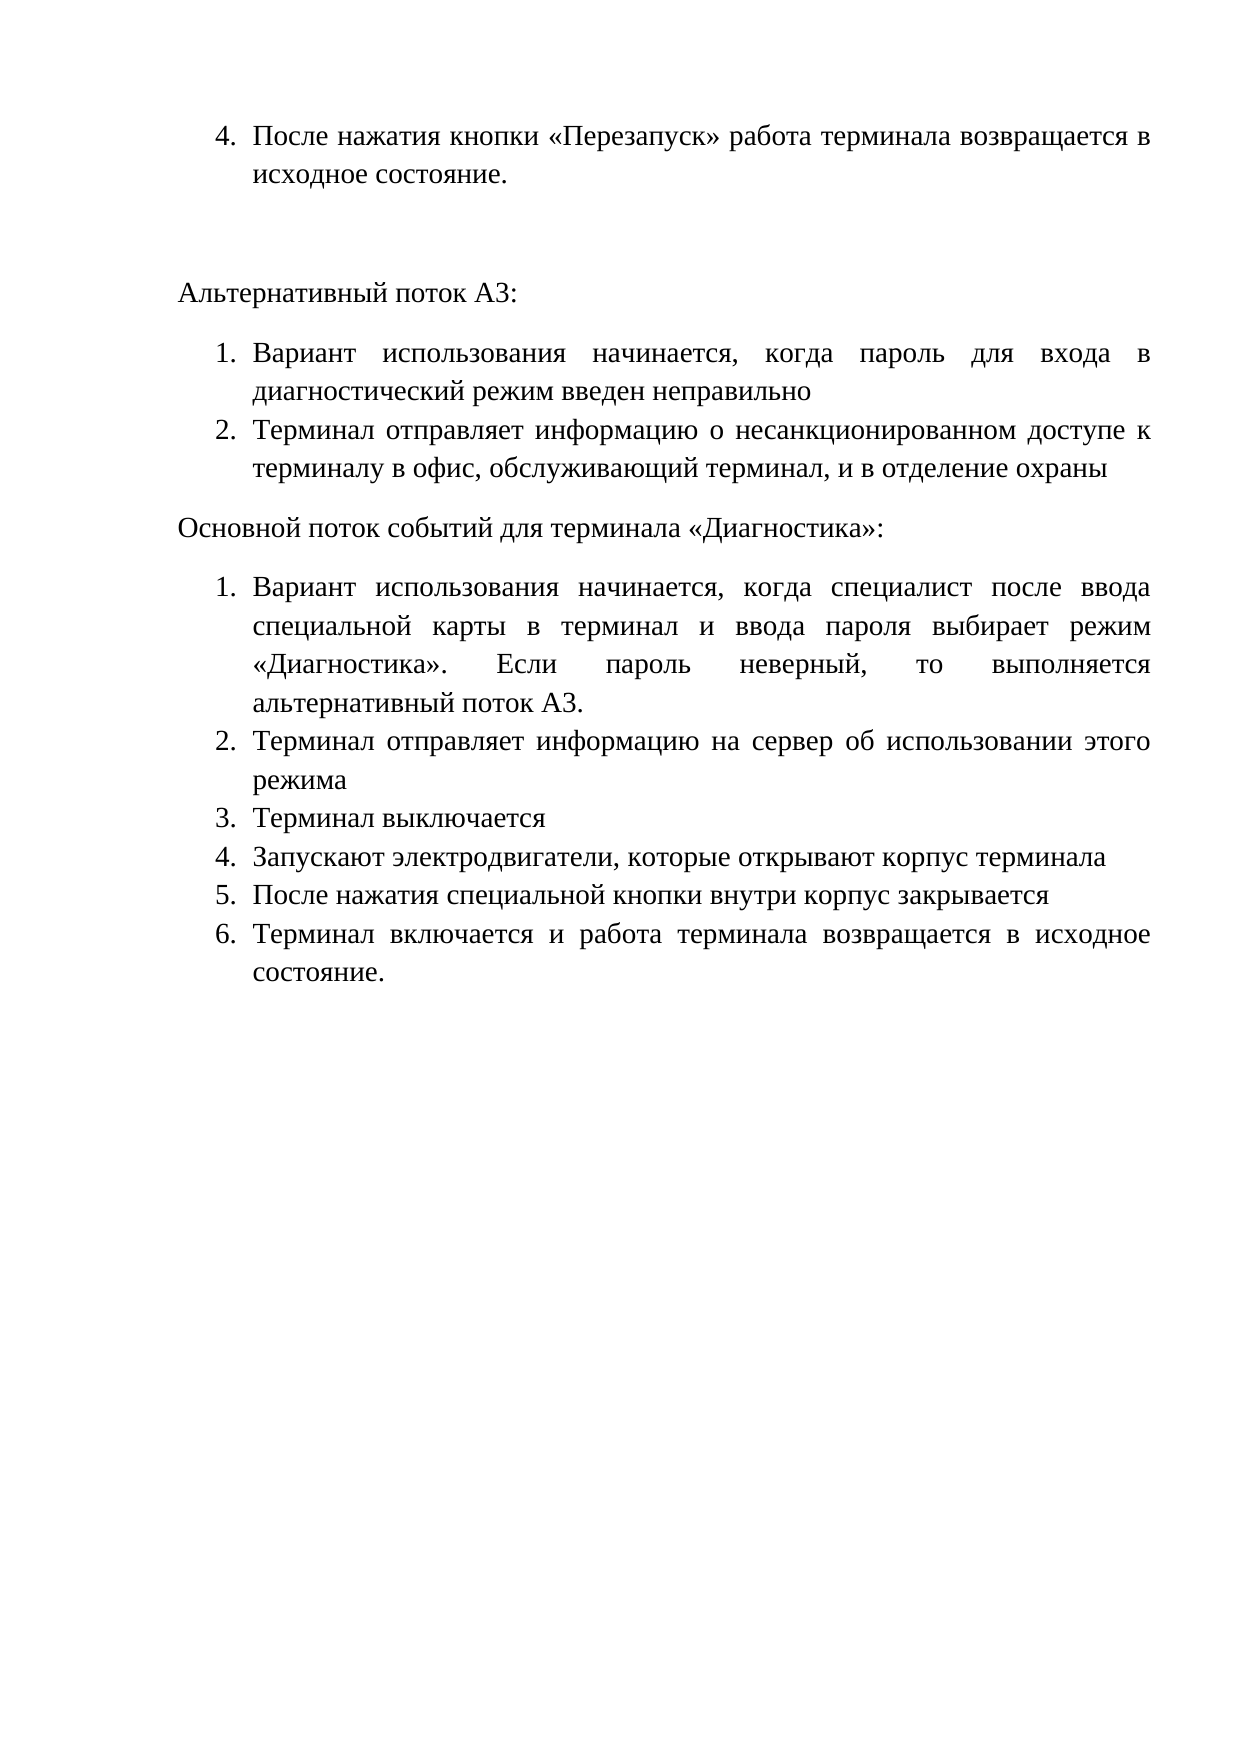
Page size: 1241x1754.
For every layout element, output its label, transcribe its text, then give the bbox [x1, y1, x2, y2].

text Основной поток событий для терминала «Диагностика»: [177, 510, 1152, 543]
list Запускают электродвигатели, которые открывают корпус терминала [215, 839, 1152, 872]
list Вариант использования начинается, когда пароль для входа в диагностический режим введен неправильно [215, 335, 1152, 407]
list Терминал включается и работа терминала возвращается в исходное состояние. [215, 916, 1152, 988]
list Вариант использования начинается, когда специалист после ввода специальной карты в терминал и ввода пароля выбирает режим «Диагностика». Если пароль неверный, то выполняется альтернативный поток А3. [215, 569, 1152, 718]
text Альтернативный поток А3: [177, 275, 1152, 309]
list После нажатия специальной кнопки внутри корпус закрывается [215, 877, 1152, 911]
list Терминал выключается [215, 800, 1152, 834]
list Терминал отправляет информацию о несанкционированном доступе к терминалу в офис, обслуживающий терминал, и в отделение охраны [215, 412, 1152, 484]
list После нажатия кнопки «Перезапуск» работа терминала возвращается в исходное состояние. [215, 118, 1152, 190]
list Терминал отправляет информацию на сервер об использовании этого режима [215, 723, 1152, 795]
